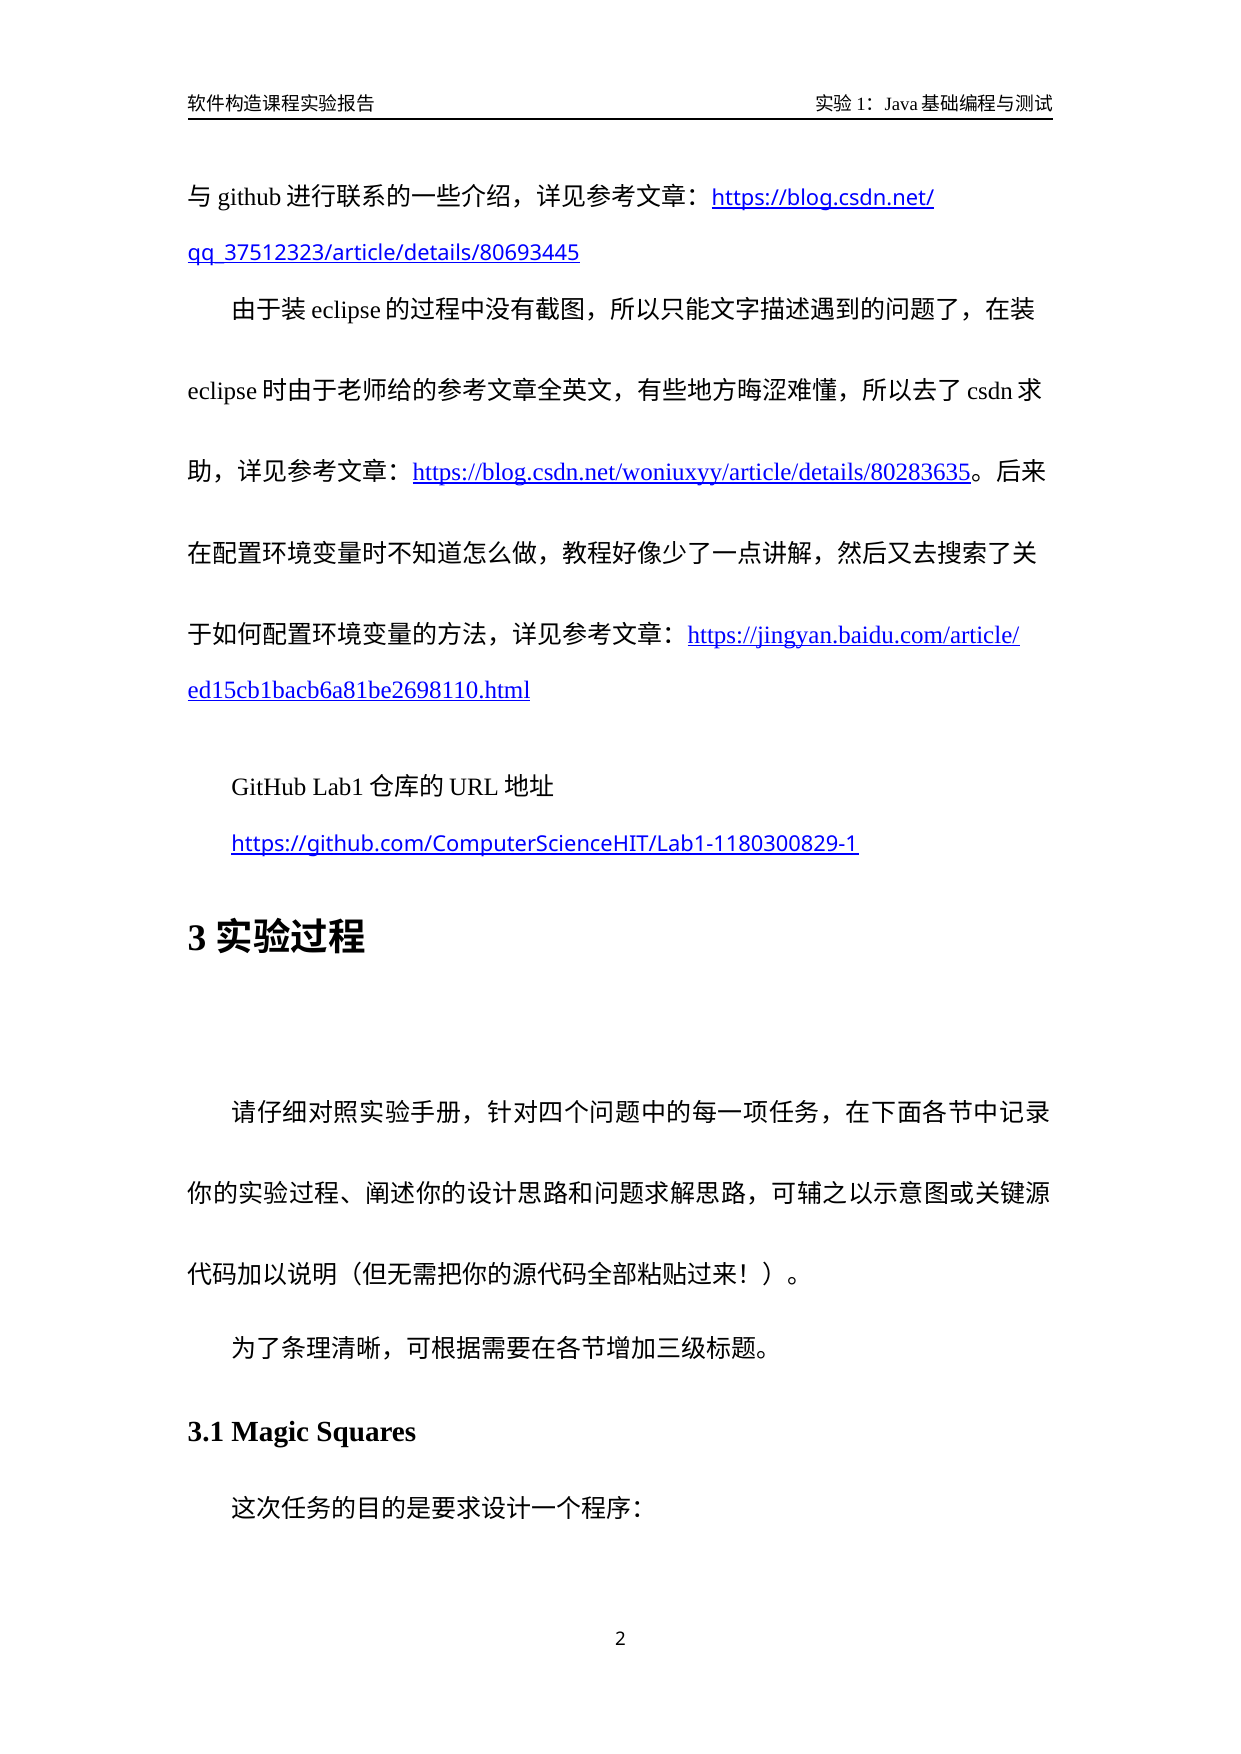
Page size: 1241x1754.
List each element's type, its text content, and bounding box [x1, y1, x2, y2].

subtitle Magic Squares [187, 1399, 1053, 1464]
text https://github.com/ComputerScienceHIT/Lab1-1180300829-1 [187, 827, 1053, 859]
text 为了条理清晰，可根据需要在各节增加三级标题。 [187, 1314, 1053, 1379]
text 由于装eclipse的过程中没有截图，所以只能文字描述遇到的问题了，在装eclipse时由于老师给的参考文章全英文，有些地方晦涩难懂，所以去了csdn求助，详见参考文章：https://blog.csdn.net/woniuxyy/article/details/80283635。后来在配置环境变量时不知道怎么做，教程好像少了一点讲解，然后又去搜索了关于如何配置环境变量的方法，详见参考文章：https://jingyan.baidu.com/article/ed15cb1bacb6a81be2698110.html [187, 275, 1053, 706]
text 请仔细对照实验手册，针对四个问题中的每一项任务，在下面各节中记录你的实验过程、阐述你的设计思路和问题求解思路，可辅之以示意图或关键源代码加以说明（但无需把你的源代码全部粘贴过来！）。 [187, 1078, 1053, 1305]
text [187, 162, 1053, 268]
text GitHub Lab1仓库的URL地址 [187, 752, 1053, 817]
text 这次任务的目的是要求设计一个程序： [187, 1474, 1053, 1539]
subtitle 实验过程 [187, 902, 1053, 967]
